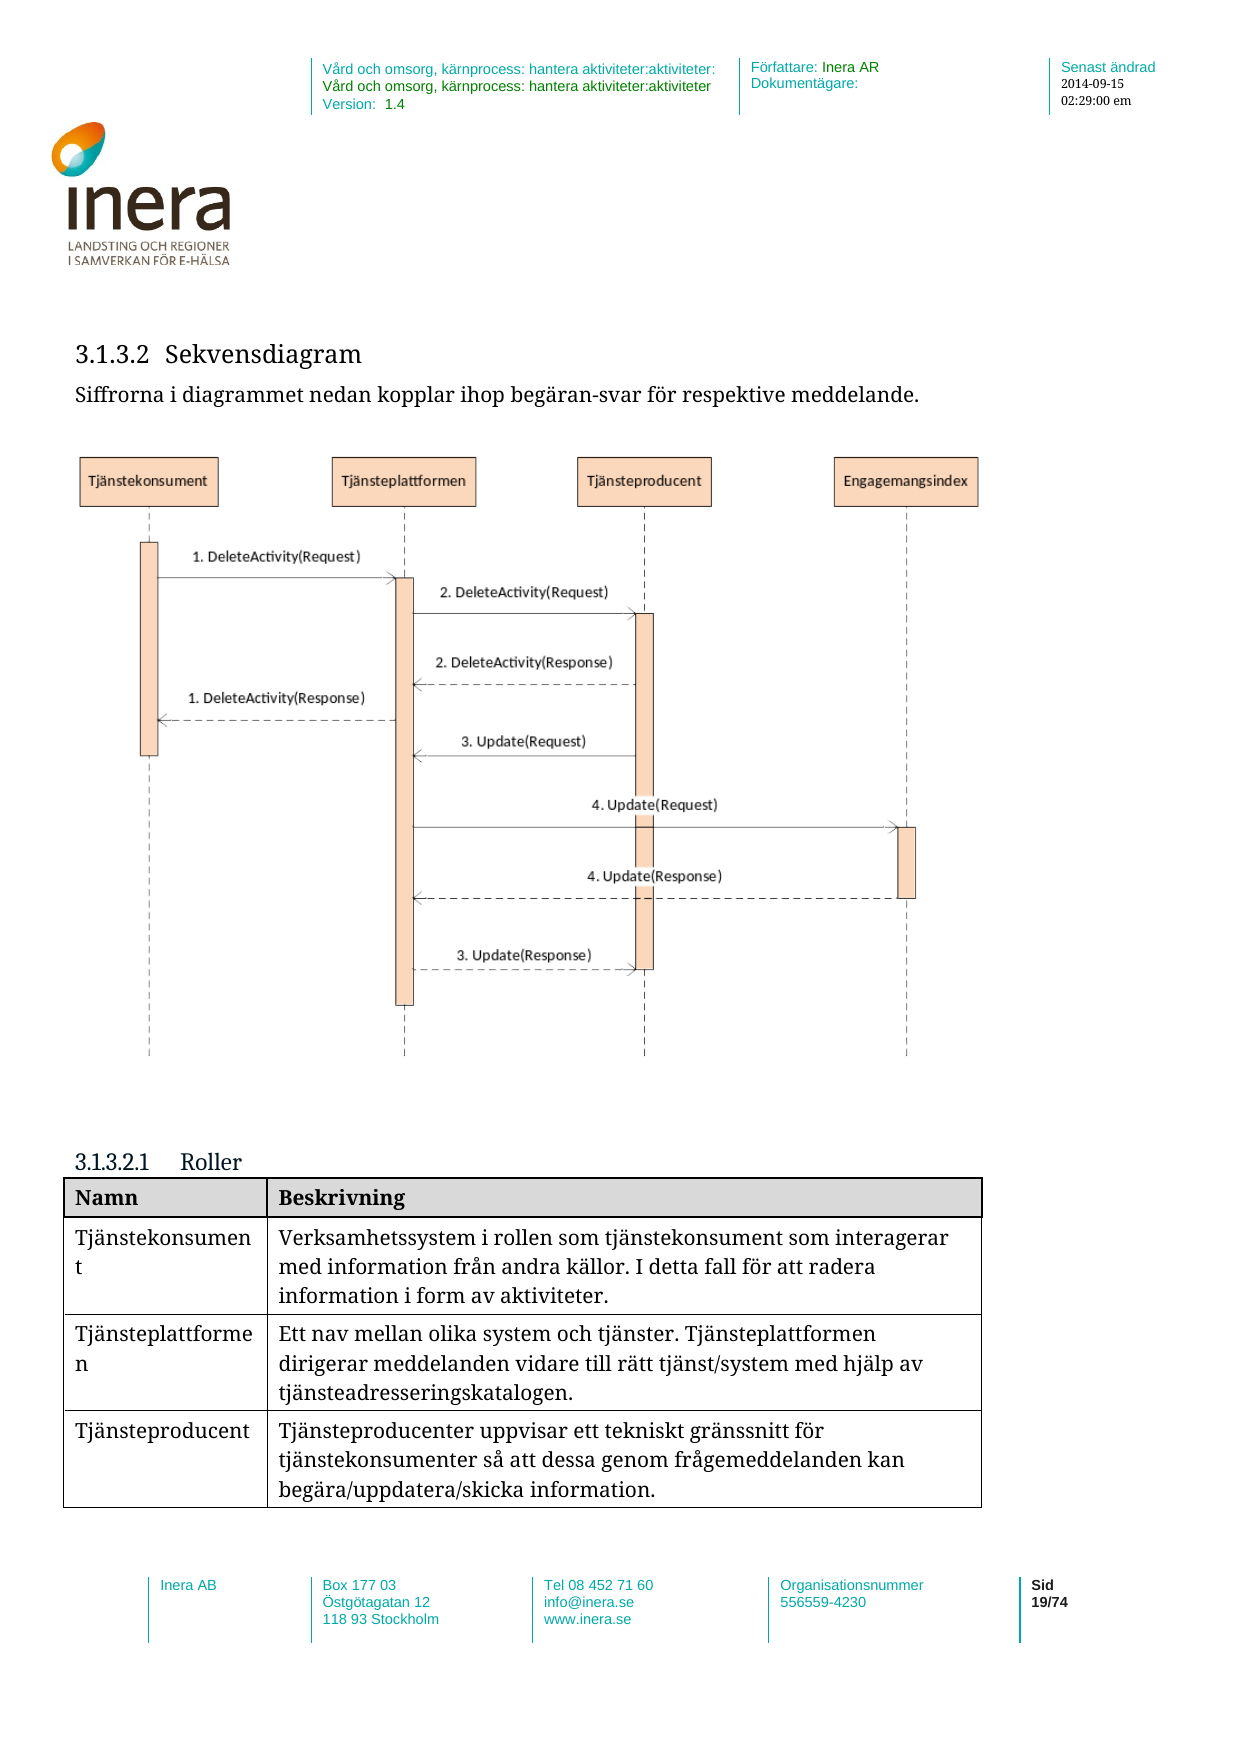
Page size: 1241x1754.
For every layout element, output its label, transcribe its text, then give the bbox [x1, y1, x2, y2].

table_header Beskrivning [268, 1179, 981, 1216]
subtitle Roller [75, 1148, 1165, 1177]
subtitle Sekvensdiagram [75, 337, 1165, 371]
table_cell Verksamhetssystem i rollen som tjänstekonsument som interagerar med information från andra källor. I detta fall för att radera information i form av aktiviteter. [268, 1218, 981, 1313]
table_cell Tjänstekonsument [64, 1218, 267, 1313]
table_cell Ett nav mellan olika system och tjänster. Tjänsteplattformen dirigerar meddelanden vidare till rätt tjänst/system med hjälp av tjänsteadresseringskatalogen. [268, 1315, 981, 1410]
text Siffrorna i diagrammet nedan kopplar ihop begäran-svar för respektive meddelande. [75, 379, 1165, 408]
table_cell Tjänsteproducent [64, 1411, 267, 1507]
table_cell Tjänsteproducenter uppvisar ett tekniskt gränssnitt för tjänstekonsumenter så att dessa genom frågemeddelanden kan begära/uppdatera/skicka information. [268, 1411, 981, 1507]
table_cell Tjänsteplattformen [64, 1315, 267, 1410]
picture [51, 122, 230, 265]
table_header Namn [65, 1179, 266, 1216]
